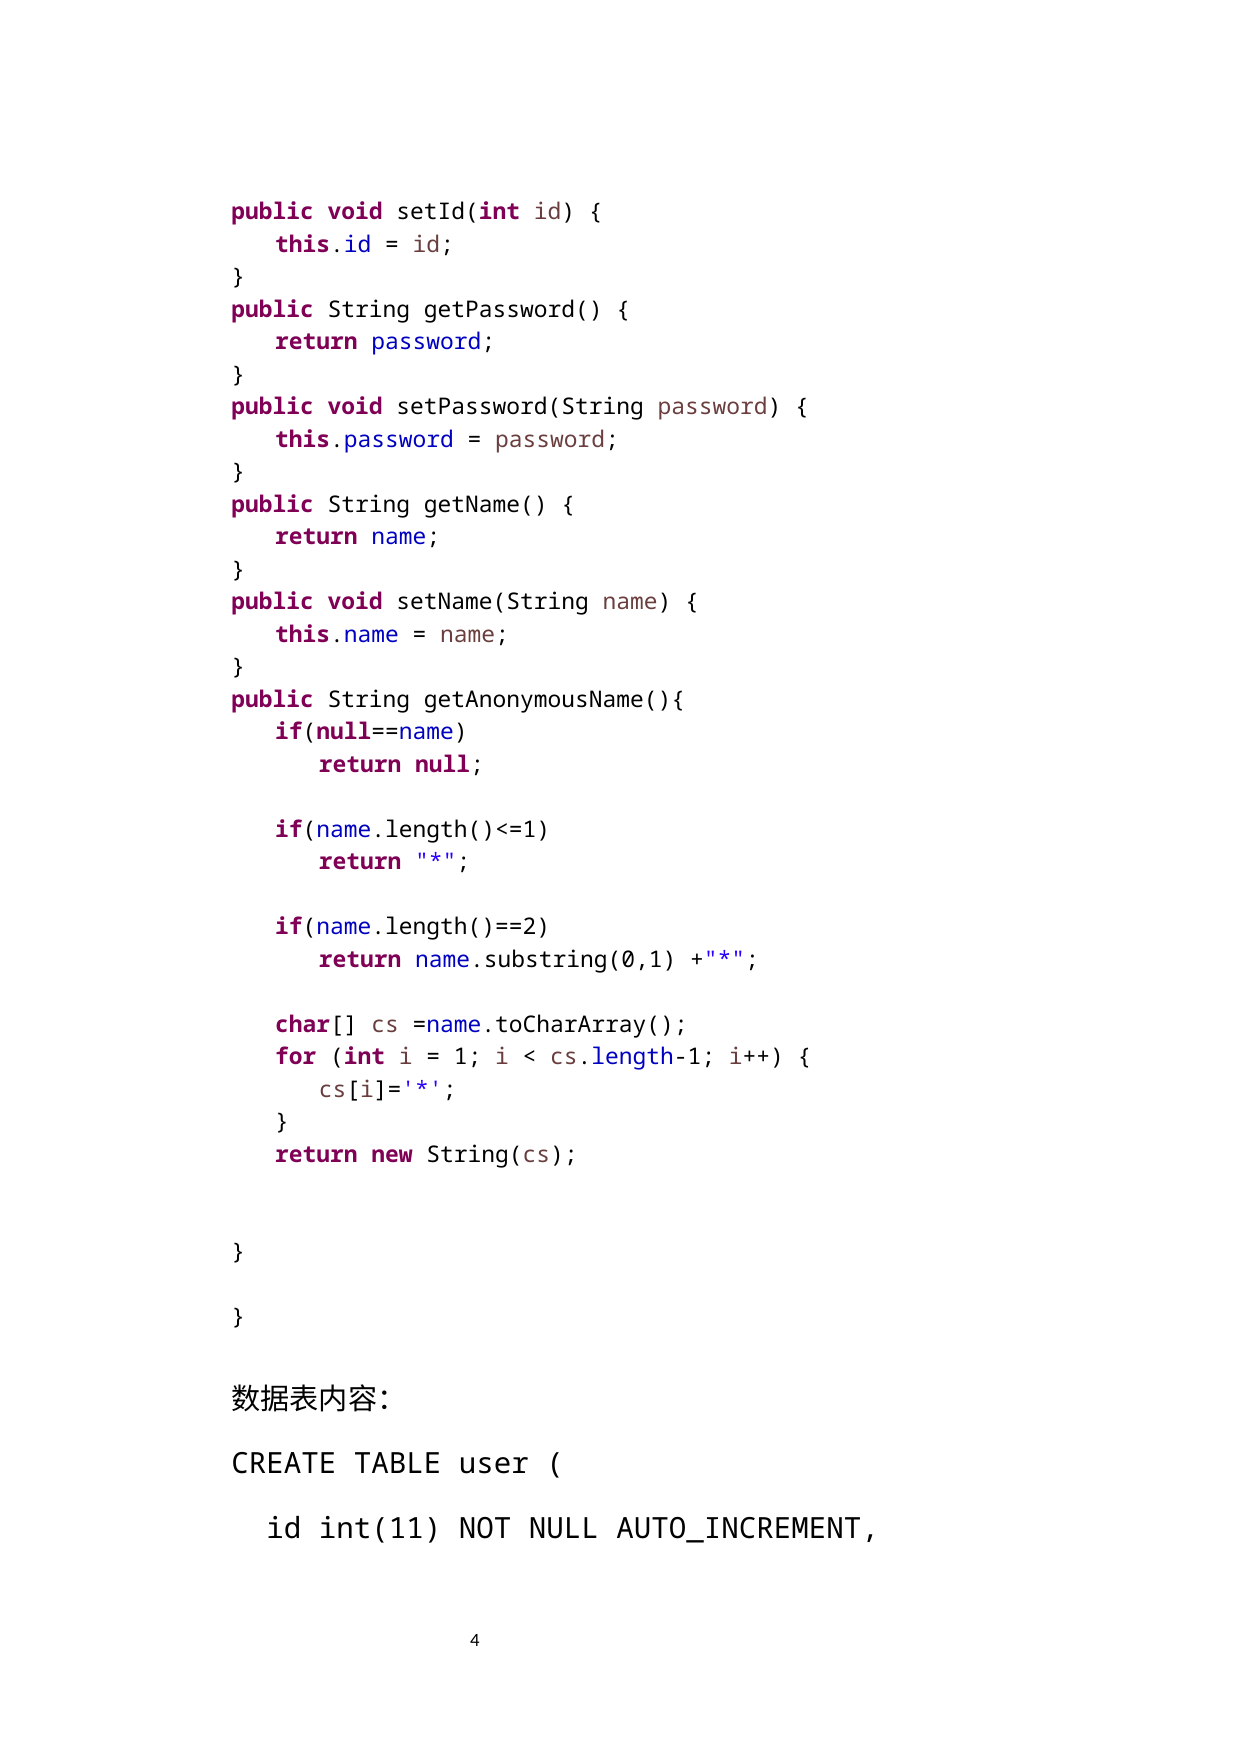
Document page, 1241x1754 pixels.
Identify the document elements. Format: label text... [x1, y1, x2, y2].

text return "*"; [187, 844, 1053, 877]
text public String getName() { [187, 487, 1053, 519]
text for (int i = 1; i < cs.length-1; i++) { [187, 1039, 1053, 1072]
list id int(11) NOT NULL AUTO_INCREMENT, [187, 1494, 1053, 1559]
text } [187, 259, 1053, 292]
text return new String(cs); [187, 1137, 1053, 1169]
text if(name.length()<=1) [187, 812, 1053, 844]
text } [187, 552, 1053, 584]
text public String getAnonymousName(){ [187, 682, 1053, 714]
text } [187, 357, 1053, 389]
text this.password = password; [187, 422, 1053, 454]
text if(null==name) [187, 714, 1053, 747]
text return null; [187, 747, 1053, 779]
text return password; [187, 324, 1053, 357]
text char[] cs =name.toCharArray(); [187, 1007, 1053, 1039]
text } [187, 1104, 1053, 1137]
text } [187, 454, 1053, 487]
text this.name = name; [187, 617, 1053, 649]
text public void setId(int id) { [187, 194, 1053, 227]
text } [187, 1234, 1053, 1267]
text public void setName(String name) { [187, 584, 1053, 617]
text return name; [187, 519, 1053, 552]
text return name.substring(0,1) +"*"; [187, 942, 1053, 974]
list } [187, 1299, 1053, 1332]
list 数据表内容： [187, 1364, 1053, 1429]
text this.id = id; [187, 227, 1053, 259]
text } [187, 649, 1053, 682]
text if(name.length()==2) [187, 909, 1053, 942]
list CREATE TABLE user ( [187, 1429, 1053, 1494]
text public void setPassword(String password) { [187, 389, 1053, 422]
text public String getPassword() { [187, 292, 1053, 324]
text cs[i]='*'; [187, 1072, 1053, 1104]
